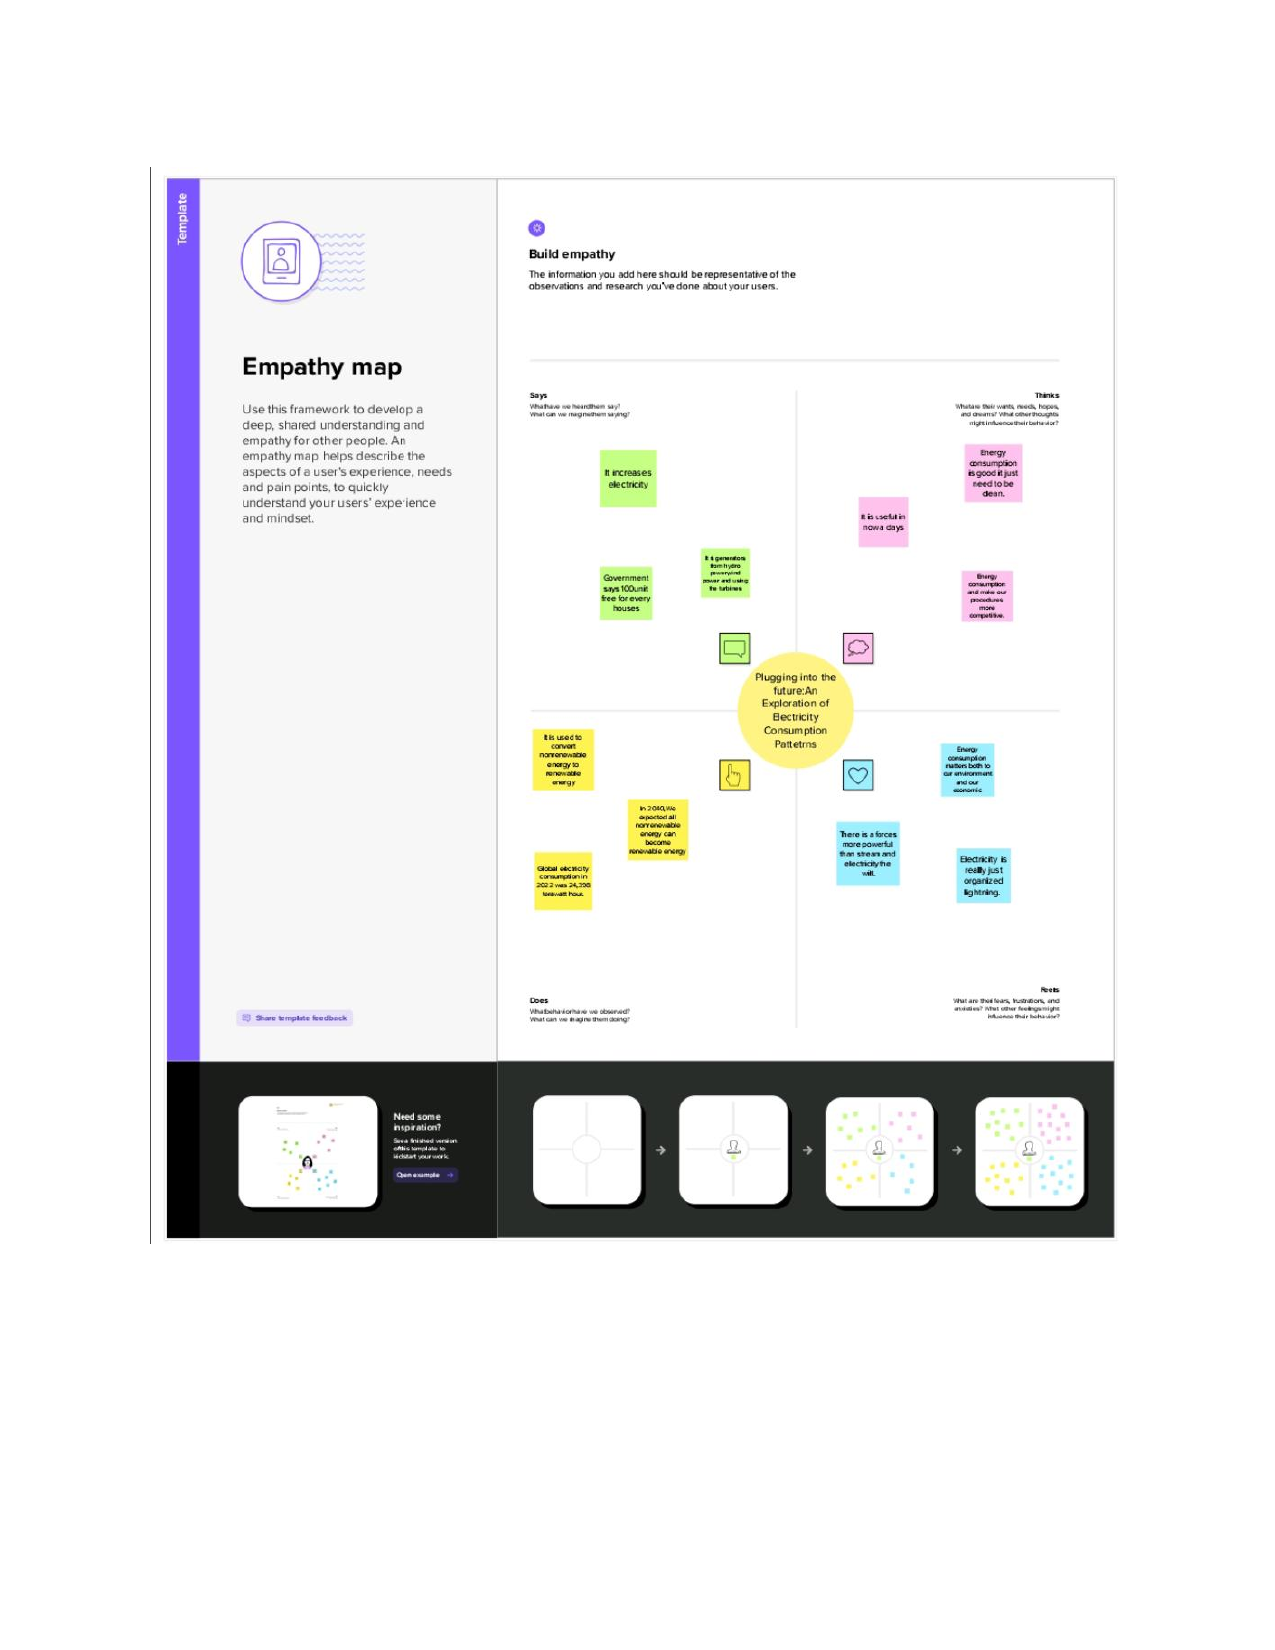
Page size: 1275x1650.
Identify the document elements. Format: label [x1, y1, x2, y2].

picture [150, 167, 1125, 1244]
